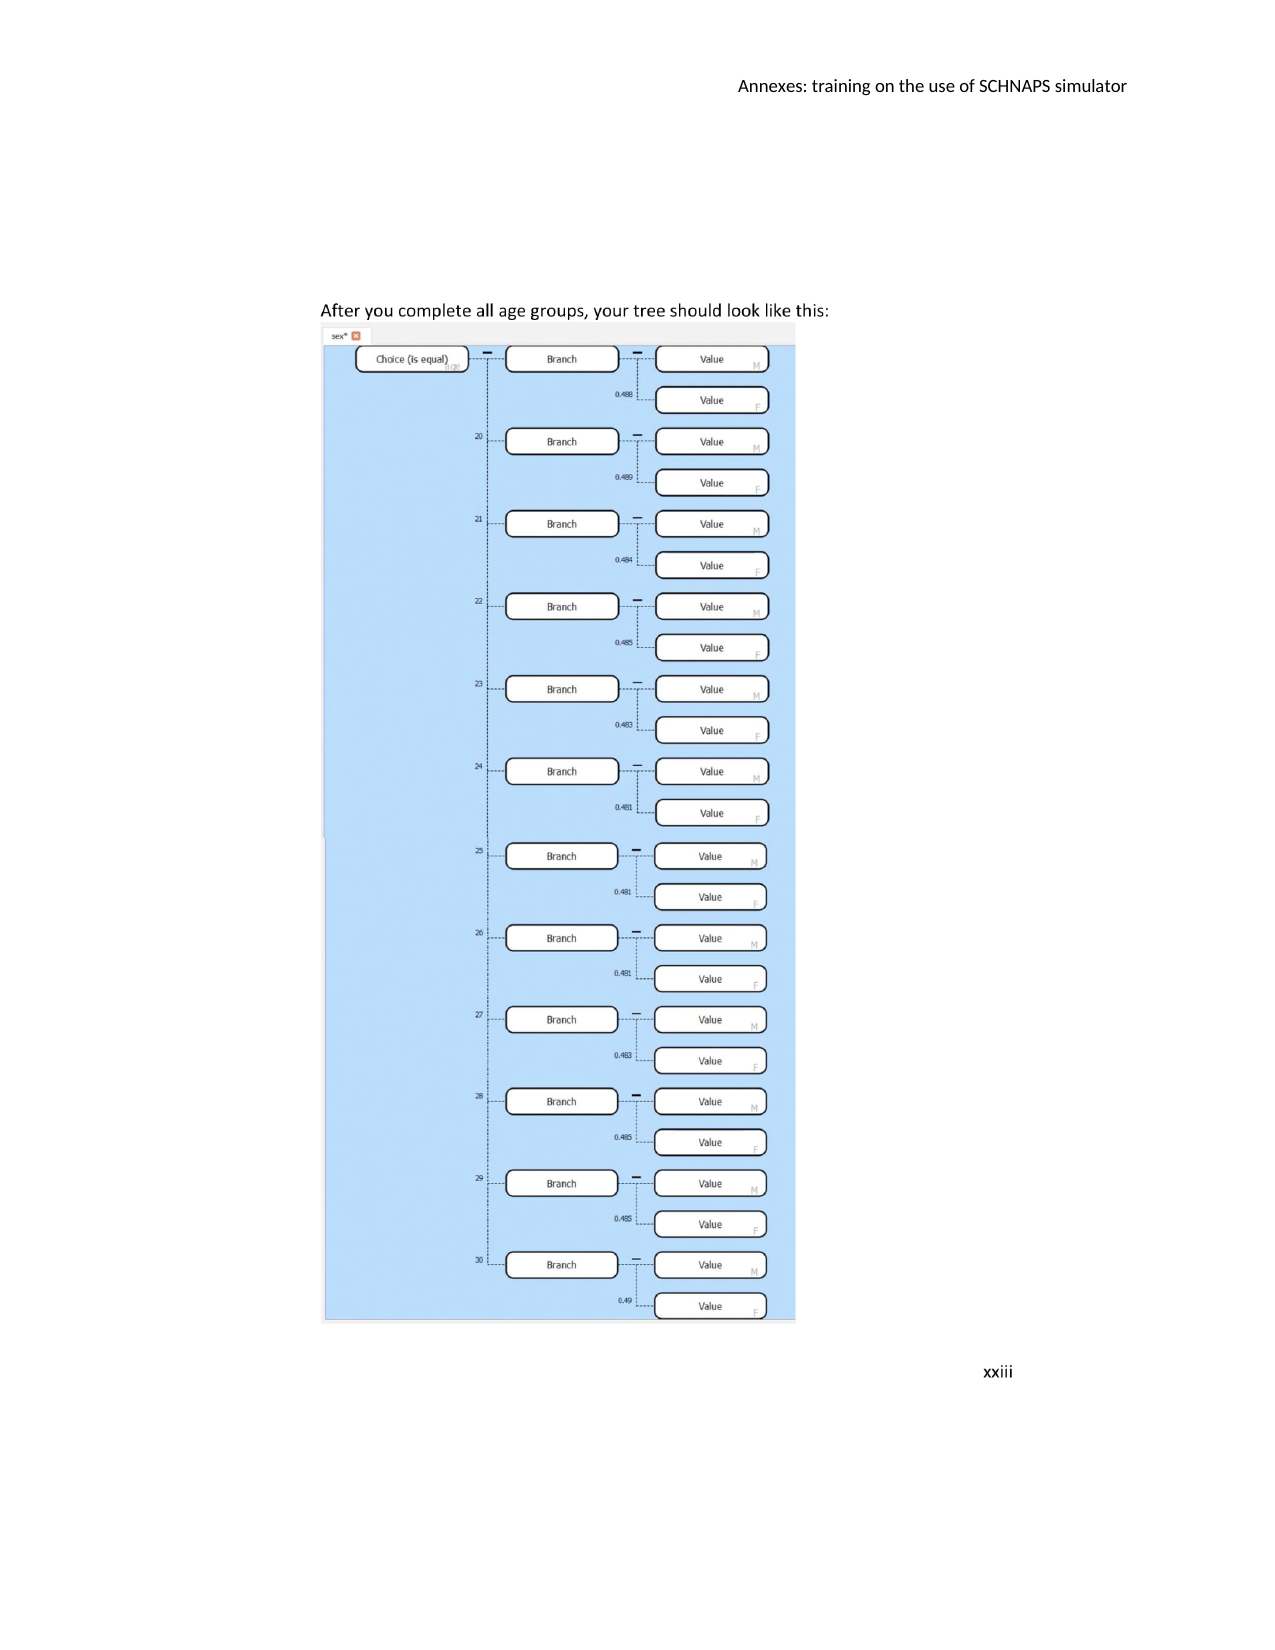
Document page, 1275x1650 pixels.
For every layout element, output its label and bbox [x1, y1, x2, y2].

picture [147, 171, 1128, 1439]
